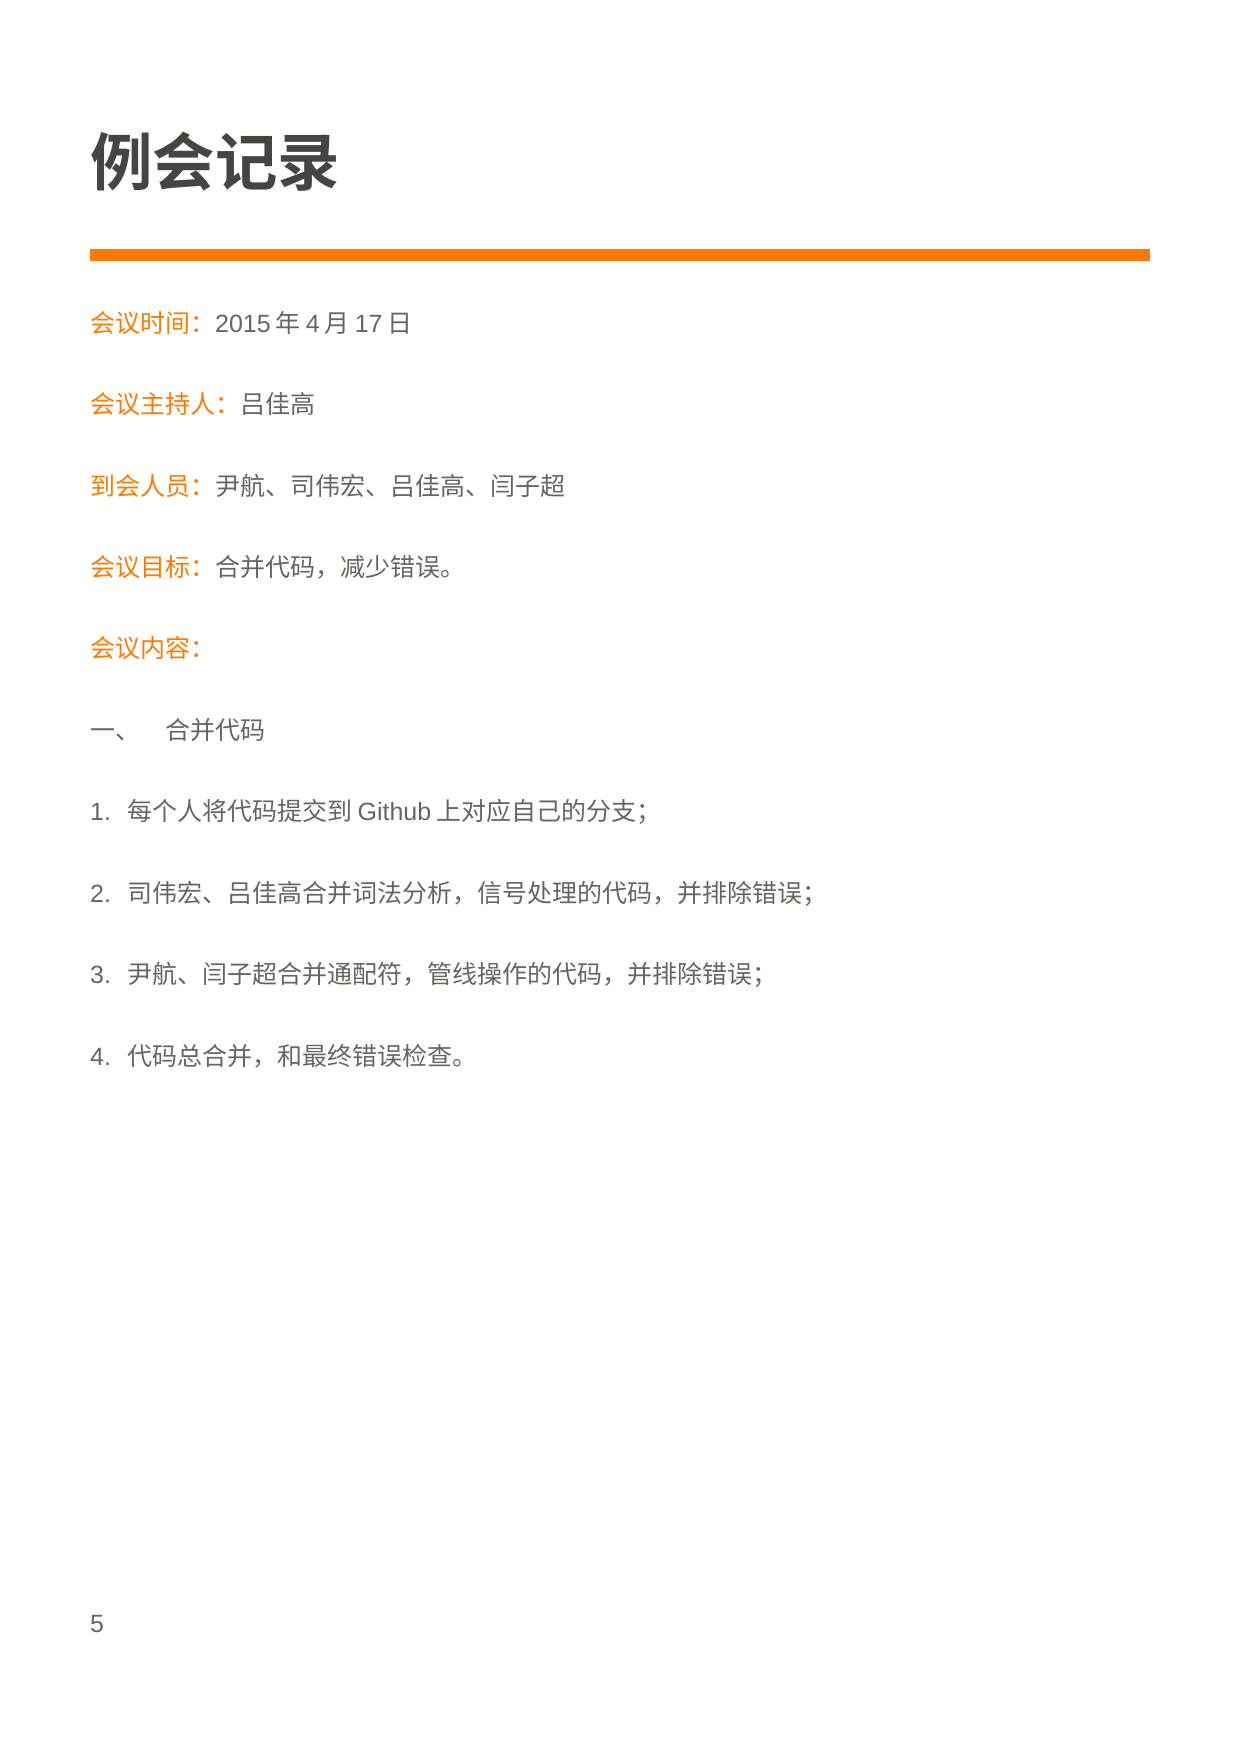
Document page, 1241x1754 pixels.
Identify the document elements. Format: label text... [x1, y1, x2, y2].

list 代码总合并，和最终错误检查。 [90, 1036, 1150, 1072]
text 会议时间：2015年4月17日 [90, 303, 1150, 339]
list 每个人将代码提交到Github上对应自己的分支； [90, 792, 1150, 828]
text 到会人员：尹航、司伟宏、吕佳高、闫子超 [90, 466, 1150, 502]
list 尹航、闫子超合并通配符，管线操作的代码，并排除错误； [90, 955, 1150, 991]
text 会议内容： [90, 629, 1150, 665]
list 司伟宏、吕佳高合并词法分析，信号处理的代码，并排除错误； [90, 873, 1150, 909]
list 合并代码 [90, 710, 1150, 747]
text 会议目标：合并代码，减少错误。 [90, 547, 1150, 584]
title 例会记录 [90, 112, 1150, 249]
text 会议主持人：吕佳高 [90, 384, 1150, 421]
